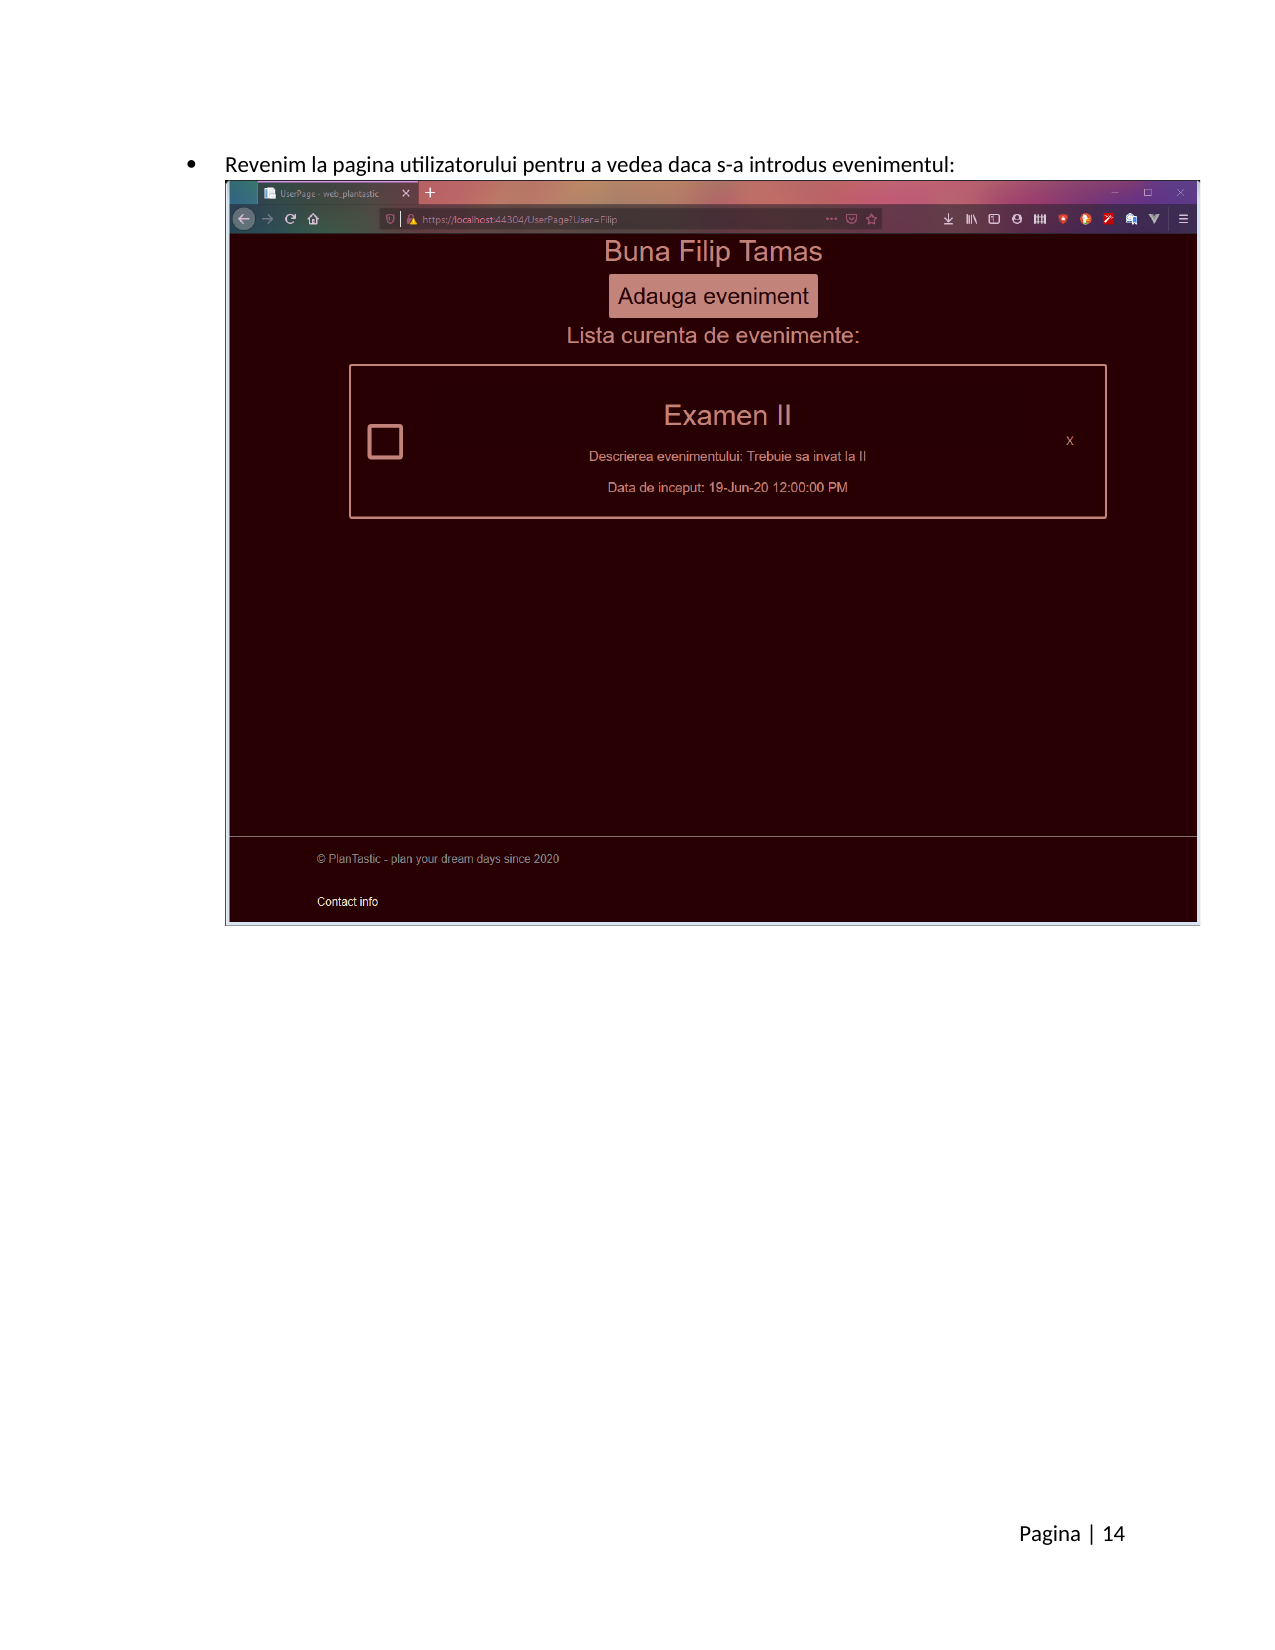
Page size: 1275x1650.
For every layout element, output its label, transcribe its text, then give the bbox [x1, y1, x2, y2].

list Revenim la pagina utilizatorului pentru a vedea daca s-a introdus evenimentul: [187, 150, 1125, 926]
